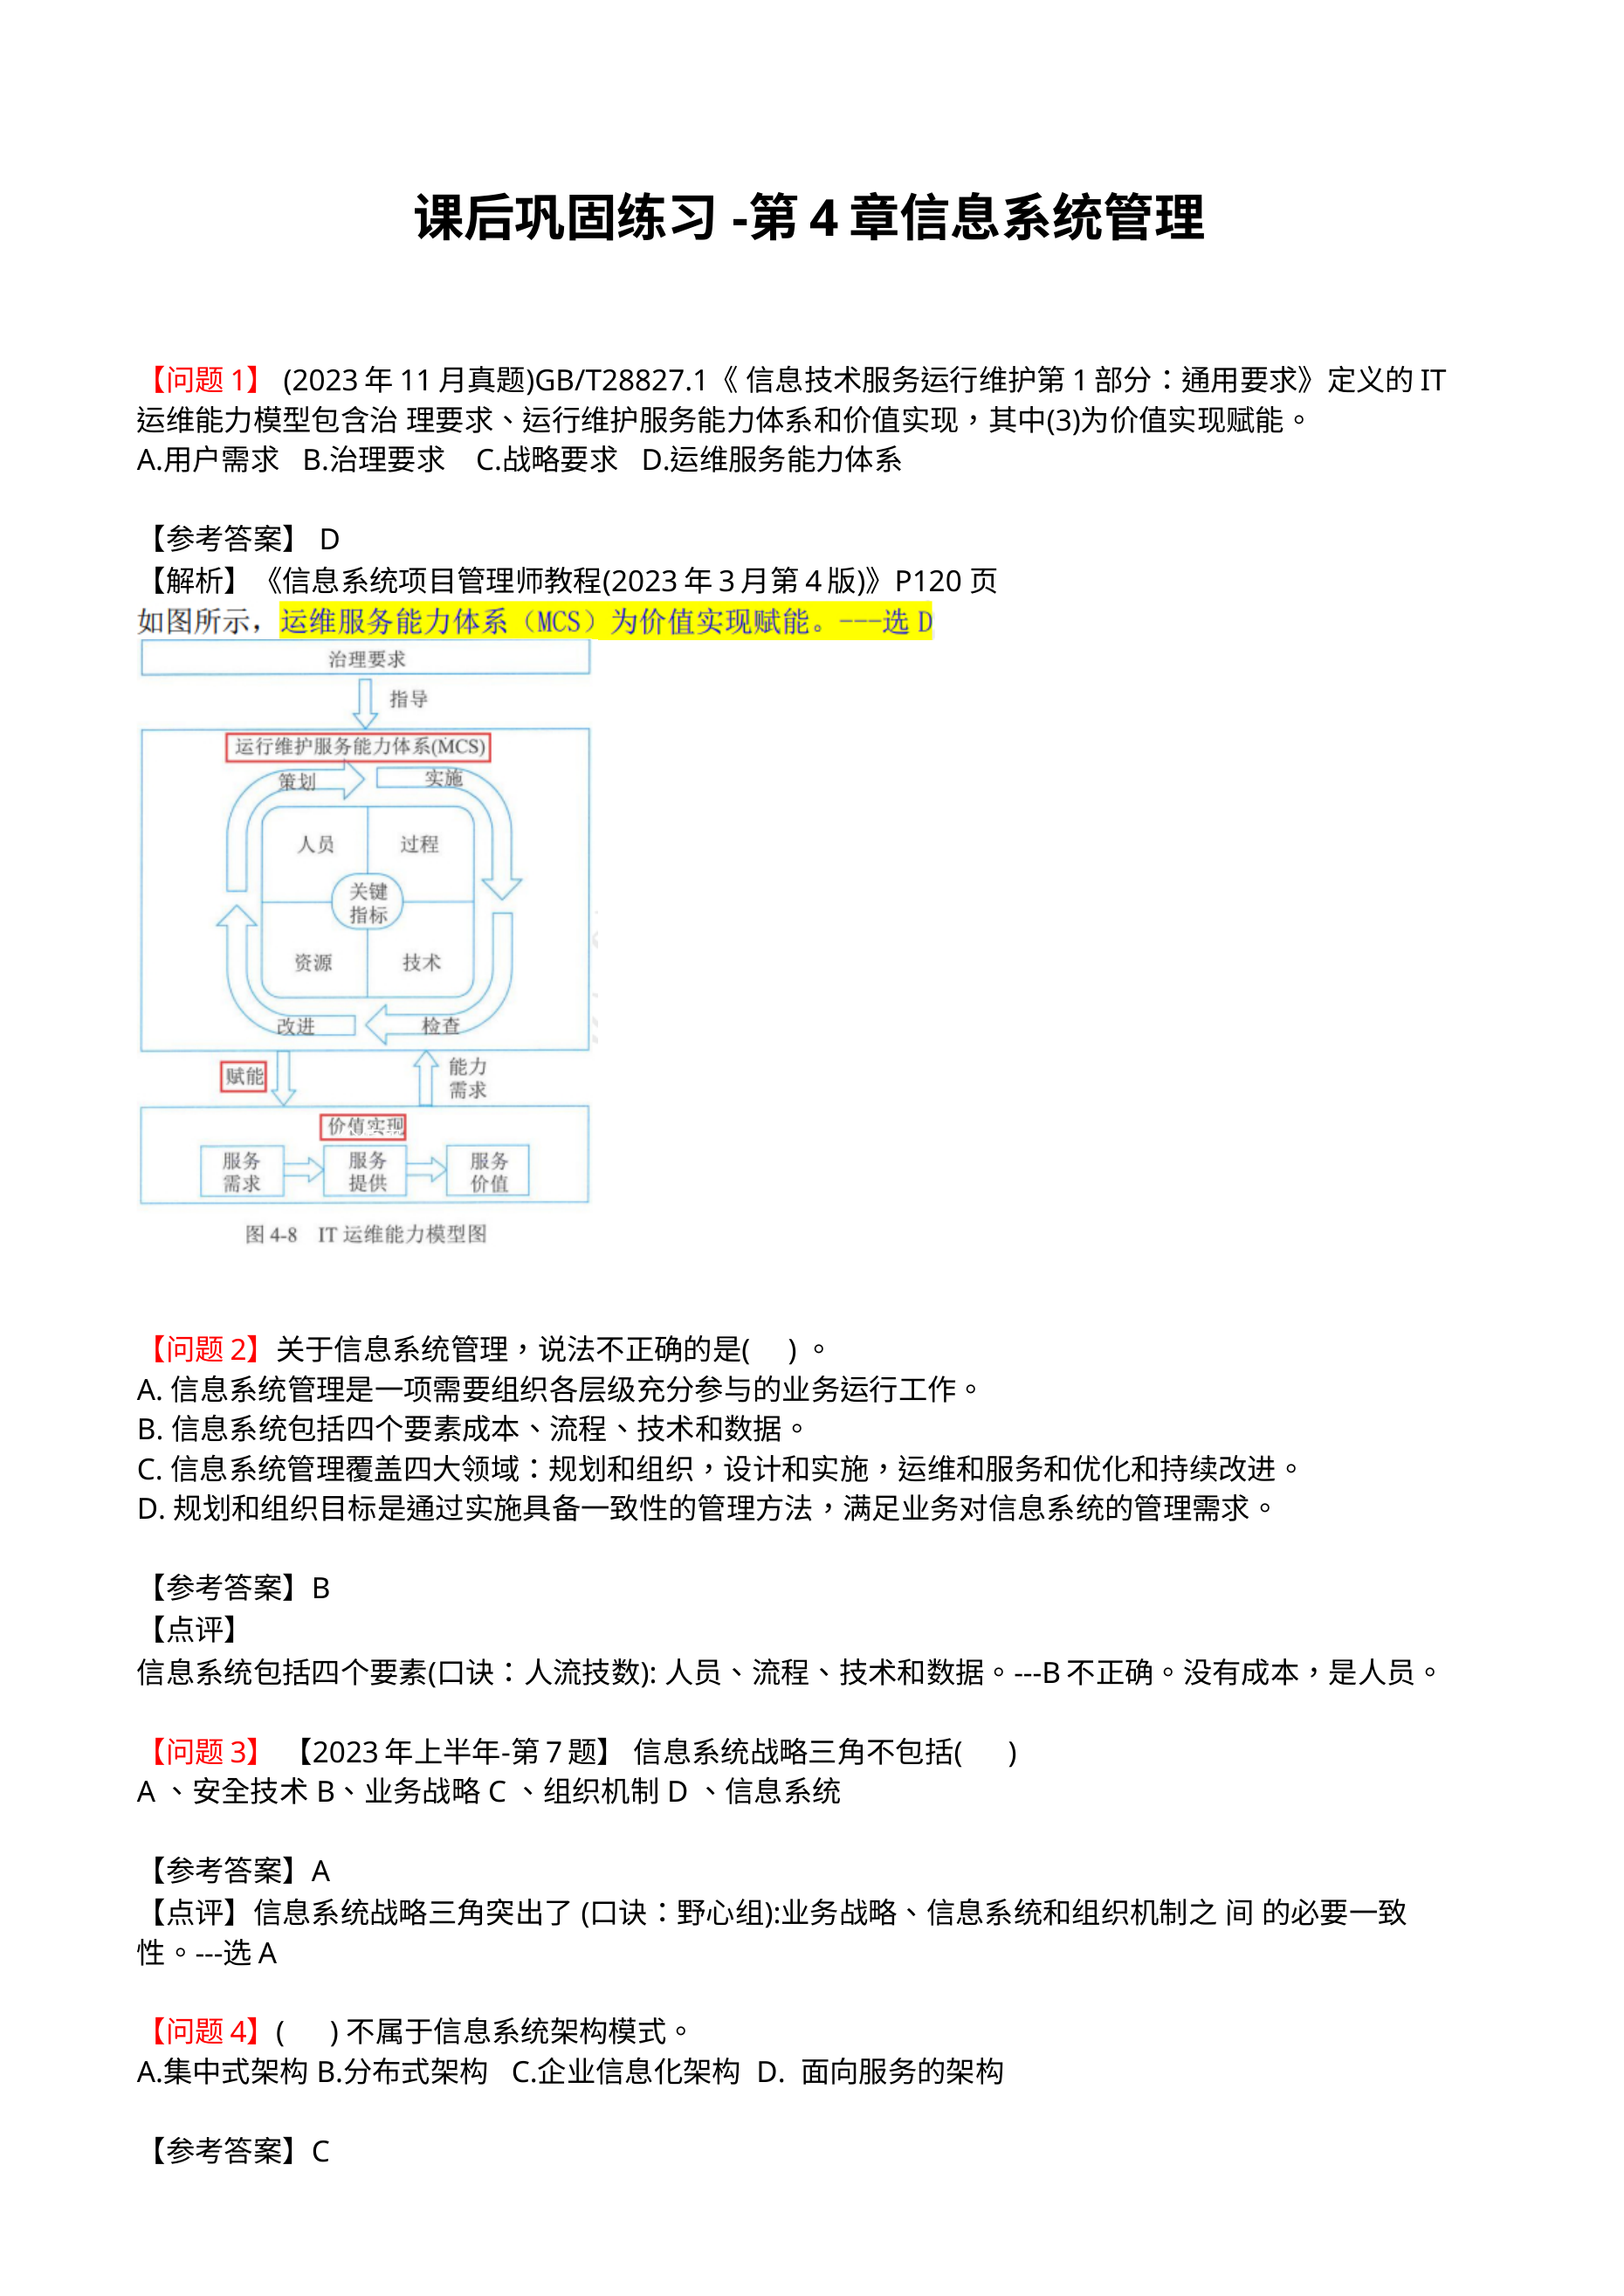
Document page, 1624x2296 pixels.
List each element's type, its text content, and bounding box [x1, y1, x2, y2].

text C. 信息系统管理覆盖四大领域：规划和组织，设计和实施，运维和服务和优化和持续改进。 [137, 1448, 1481, 1488]
text 【点评】 [137, 1607, 1481, 1649]
text 信息系统包括四个要素(口诀：人流技数): 人员、流程、技术和数据。---B不正确。没有成本，是人员。 [137, 1649, 1481, 1692]
text 【问题4】( ) 不属于信息系统架构模式。 [137, 2011, 1481, 2051]
text 【点评】信息系统战略三角突出了 (口诀：野心组):业务战略、信息系统和组织机制之 间 的必要一致性。---选A [137, 1890, 1481, 1972]
text A. 信息系统管理是一项需要组织各层级充分参与的业务运行工作。 [137, 1369, 1481, 1409]
text 【解析】《信息系统项目管理师教程(2023年3月第4版)》P120 页 [137, 558, 1481, 601]
text 【问题1】 (2023年11月真题)GB/T28827.1《 信息技术服务运行维护第1部分：通用要求》定义的IT 运维能力模型包含治 理要求、运行维护服务能力体系和价值实现，其中(3)为价值实现赋能。 [137, 360, 1481, 439]
text B. 信息系统包括四个要素成本、流程、技术和数据。 [137, 1409, 1481, 1448]
text 【参考答案】C [137, 2130, 1481, 2170]
text A.用户需求 B.治理要求 C.战略要求 D.运维服务能力体系 [137, 439, 1481, 479]
text 【问题2】关于信息系统管理，说法不正确的是( ) 。 [137, 1329, 1481, 1369]
text 课后巩固练习 -第4章信息系统管理 [137, 182, 1481, 251]
text A.集中式架构 B.分布式架构 C.企业信息化架构 D. 面向服务的架构 [137, 2051, 1481, 2091]
picture [136, 600, 935, 1251]
text D. 规划和组织目标是通过实施具备一致性的管理方法，满足业务对信息系统的管理需求。 [137, 1488, 1481, 1527]
text 【参考答案】B [137, 1568, 1481, 1607]
text 【参考答案】 D [137, 519, 1481, 558]
text 【参考答案】A [137, 1851, 1481, 1890]
text 【问题3】 【2023年上半年-第7题】 信息系统战略三角不包括( ) [137, 1731, 1481, 1771]
text A 、安全技术 B、业务战略 C 、组织机制 D 、信息系统 [137, 1771, 1481, 1810]
